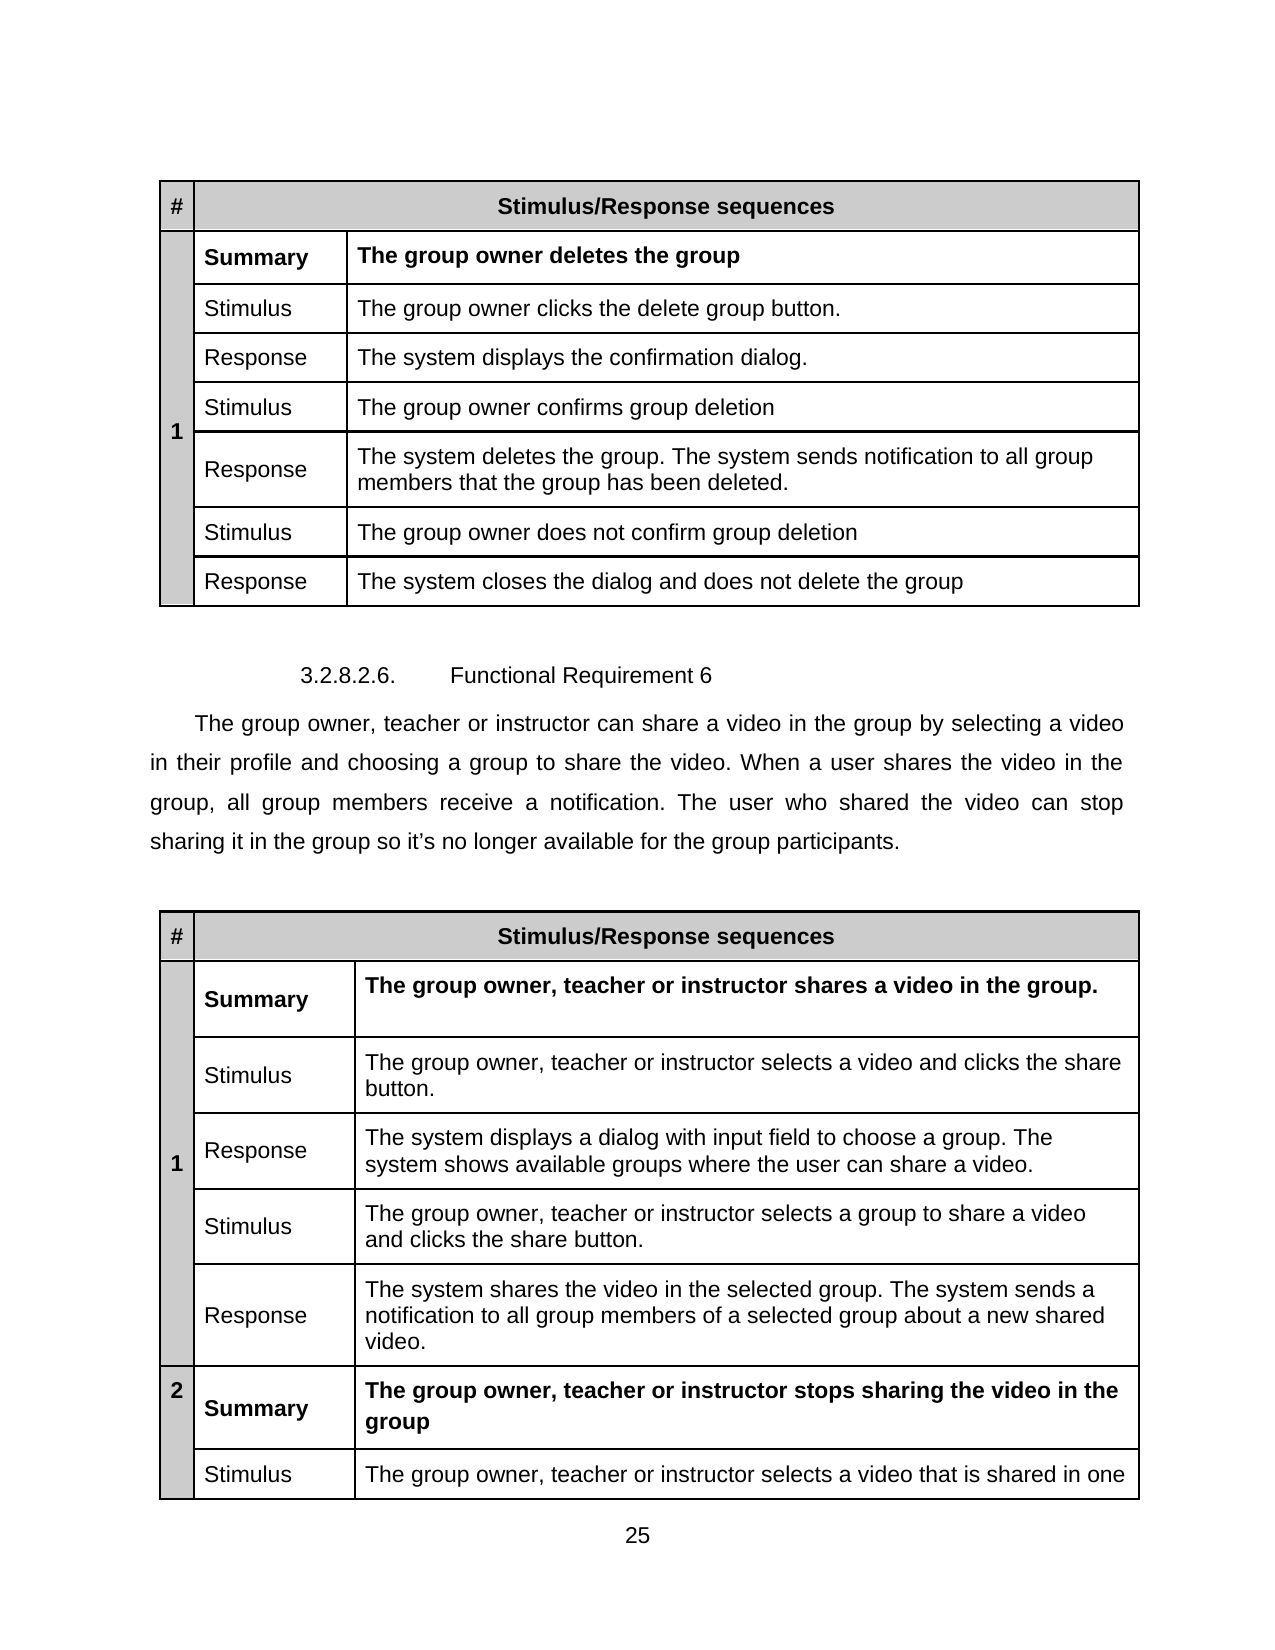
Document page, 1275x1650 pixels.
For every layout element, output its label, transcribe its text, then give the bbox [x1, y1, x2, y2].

table_header # [161, 182, 193, 229]
table_cell Summary [195, 1367, 354, 1448]
table_cell The group owner does not confirm group deletion [348, 508, 1138, 555]
table_cell The group owner, teacher or instructor stops sharing the video in the group [356, 1367, 1138, 1448]
table_cell Stimulus [195, 285, 346, 332]
table_cell The group owner, teacher or instructor selects a video and clicks the share button. [356, 1038, 1138, 1112]
table_cell Stimulus [195, 1190, 354, 1263]
table_cell The group owner, teacher or instructor selects a video that is shared in one or more groups and clicks the stop sharing button. [356, 1450, 1138, 1498]
table_cell The system displays the confirmation dialog. [348, 334, 1138, 381]
table_cell The group owner confirms group deletion [348, 383, 1138, 430]
table_cell Response [195, 1114, 354, 1187]
table_header Stimulus/Response sequences [195, 182, 1138, 229]
table_cell Response [195, 334, 346, 381]
table_header Stimulus/Response sequences [195, 913, 1138, 959]
table_cell 2 [161, 1367, 193, 1498]
table_cell Stimulus [195, 1038, 354, 1112]
table_cell Response [195, 433, 346, 506]
table_cell The group owner, teacher or instructor shares a video in the group. [356, 962, 1138, 1036]
table_cell Response [195, 1265, 354, 1365]
table_cell The system closes the dialog and does not delete the group [348, 558, 1138, 604]
subtitle Functional Requirement 6 [300, 662, 1125, 688]
table_cell Stimulus [195, 1450, 354, 1498]
table_cell Response [195, 558, 346, 604]
table_cell 1 [161, 232, 193, 604]
table_cell The system shares the video in the selected group. The system sends a notification to all group members of a selected group about a new shared video. [356, 1265, 1138, 1365]
table_cell Stimulus [195, 508, 346, 555]
table_cell The system displays a dialog with input field to choose a group. The system shows available groups where the user can share a video. [356, 1114, 1138, 1187]
table_cell Summary [195, 232, 346, 283]
table_cell The group owner clicks the delete group button. [348, 285, 1138, 332]
table_cell 1 [161, 962, 193, 1365]
table_cell Summary [195, 962, 354, 1036]
text The group owner, teacher or instructor can share a video in the group by selecting a video in their profile and choosing a group to share the video. When a user shares the video in the group, all group members receive a notification. The user who shared the video can stop sharing it in the group so it’s no longer available for the group participants. [150, 710, 1125, 854]
table_cell The group owner, teacher or instructor selects a group to share a video and clicks the share button. [356, 1190, 1138, 1263]
table_header # [161, 913, 193, 959]
table_cell Stimulus [195, 383, 346, 430]
table_cell The system deletes the group. The system sends notification to all group members that the group has been deleted. [348, 433, 1138, 506]
table_cell The group owner deletes the group [348, 232, 1138, 283]
